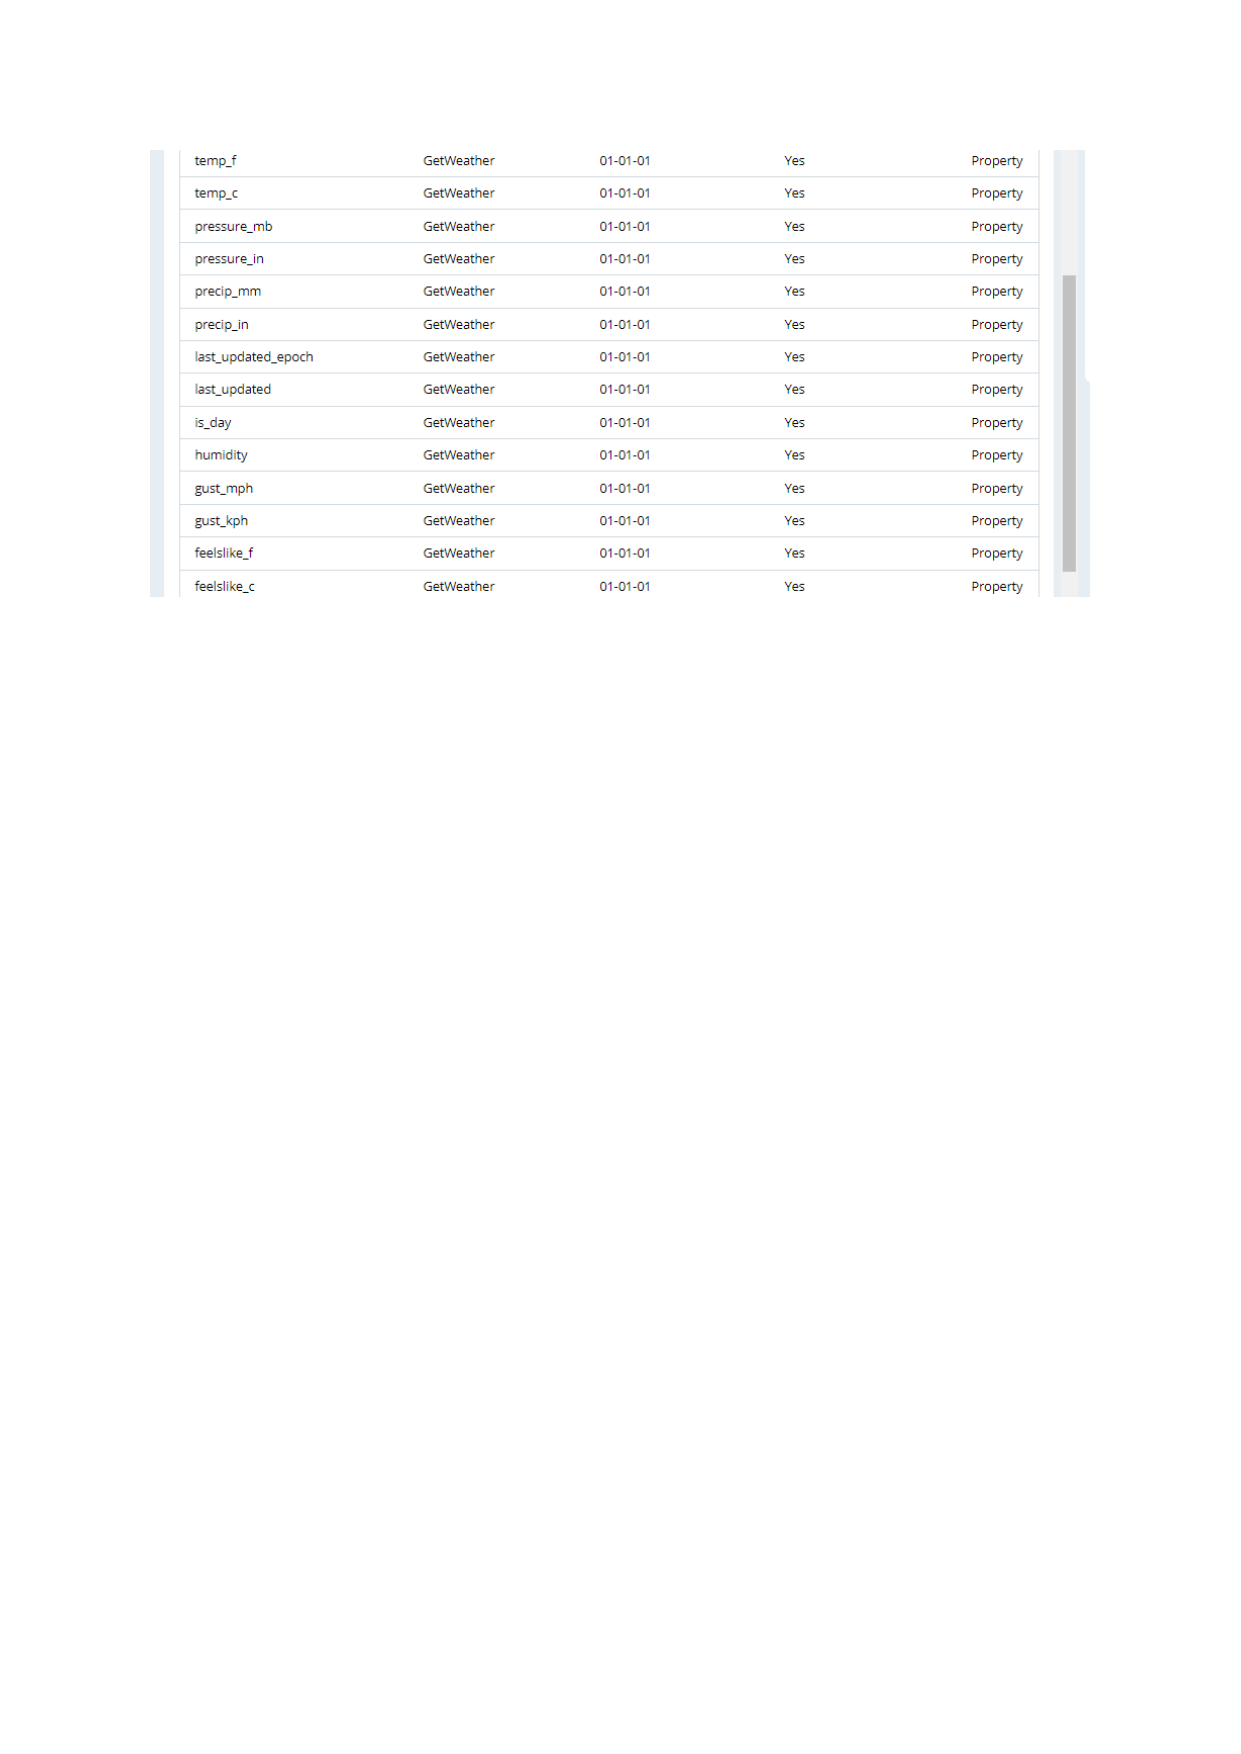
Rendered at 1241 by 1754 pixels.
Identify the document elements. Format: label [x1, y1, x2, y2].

picture [150, 150, 1091, 597]
